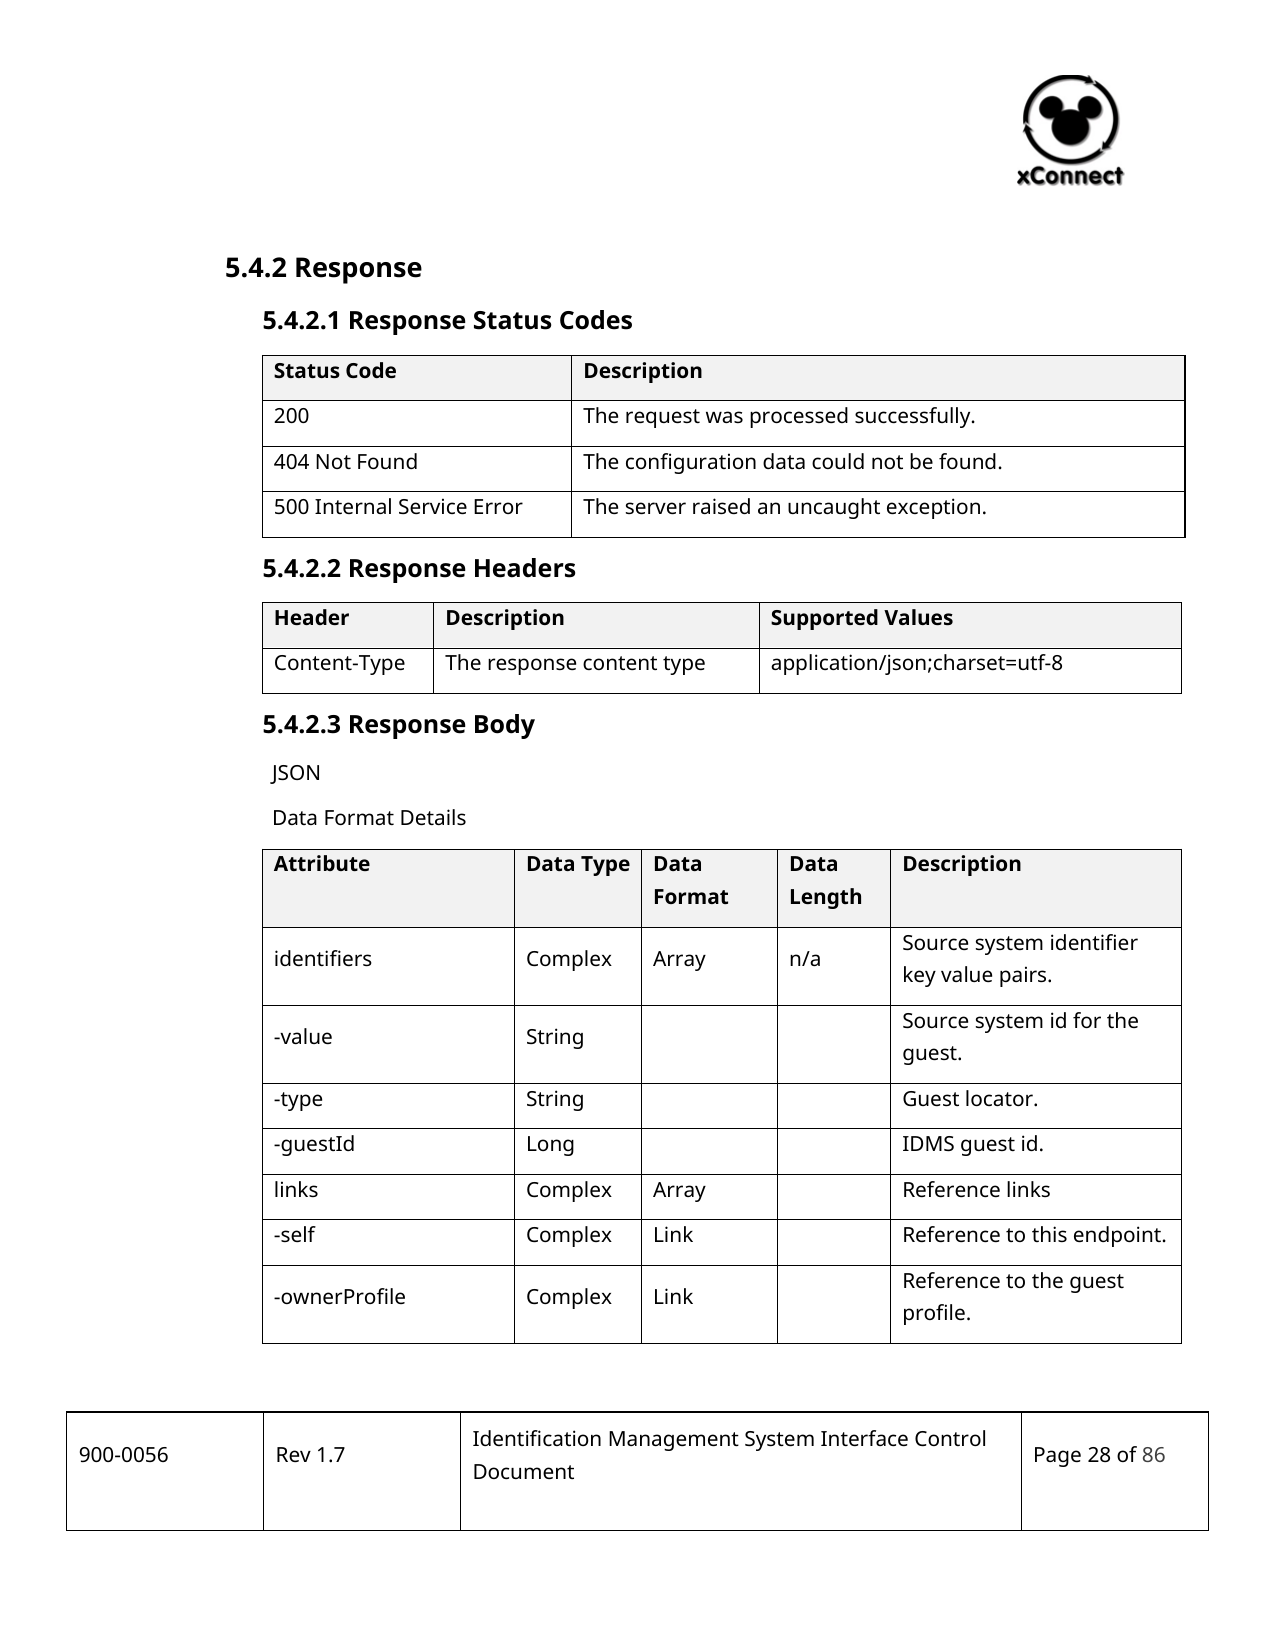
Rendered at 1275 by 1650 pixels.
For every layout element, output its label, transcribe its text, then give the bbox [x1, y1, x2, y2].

table_cell 404 Not Found [263, 447, 571, 491]
table_header Attribute [263, 850, 514, 927]
table_cell [778, 1220, 890, 1265]
table_header Data Type [515, 850, 641, 927]
table_header Data Length [778, 850, 890, 927]
table_cell Long [515, 1129, 641, 1174]
table_cell String [515, 1084, 641, 1128]
table_cell [778, 1175, 890, 1219]
table_cell IDMS guest id. [891, 1129, 1181, 1174]
table_cell Guest locator. [891, 1084, 1181, 1128]
table_cell Complex [515, 1266, 641, 1343]
table_cell [778, 1129, 890, 1174]
table_header Header [263, 603, 433, 647]
table_cell Source system identifier key value pairs. [891, 928, 1181, 1005]
table_cell [778, 1084, 890, 1128]
table_cell [778, 1006, 890, 1083]
table_cell Array [642, 1175, 777, 1219]
table_cell -ownerProfile [263, 1266, 514, 1343]
table_cell Link [642, 1220, 777, 1265]
table_header Description [891, 850, 1181, 927]
table_cell Reference links [891, 1175, 1181, 1219]
table_header Supported Values [760, 603, 1181, 647]
text Data Format Details [272, 803, 1125, 832]
table_cell The request was processed successfully. [572, 401, 1184, 446]
table_cell The response content type [434, 649, 759, 693]
table_cell The configuration data could not be found. [572, 447, 1184, 491]
table_cell -self [263, 1220, 514, 1265]
table_cell Source system id for the guest. [891, 1006, 1181, 1083]
subtitle Response Status Codes [262, 303, 1125, 337]
table_cell 200 [263, 401, 571, 446]
table_cell Reference to this endpoint. [891, 1220, 1181, 1265]
table_header Description [434, 603, 759, 647]
table_cell The server raised an uncaught exception. [572, 492, 1184, 537]
table_cell Link [642, 1266, 777, 1343]
text JSON [272, 758, 1125, 787]
table_cell -type [263, 1084, 514, 1128]
table_cell links [263, 1175, 514, 1219]
table_cell Reference to the guest profile. [891, 1266, 1181, 1343]
subtitle Response Body [262, 707, 1125, 741]
table_cell identifiers [263, 928, 514, 1005]
table_cell [642, 1006, 777, 1083]
table_cell Complex [515, 1175, 641, 1219]
table_cell Complex [515, 928, 641, 1005]
table_cell [778, 1266, 890, 1343]
subtitle Response Headers [262, 550, 1125, 584]
table_cell [642, 1129, 777, 1174]
table_cell 500 Internal Service Error [263, 492, 571, 537]
table_header Status Code [263, 356, 571, 400]
table_cell Complex [515, 1220, 641, 1265]
picture [1017, 75, 1125, 187]
table_cell [642, 1084, 777, 1128]
table_header Data Format [642, 850, 777, 927]
table_cell -value [263, 1006, 514, 1083]
table_header Description [572, 356, 1184, 400]
table_cell String [515, 1006, 641, 1083]
table_cell -guestId [263, 1129, 514, 1174]
table_cell application/json;charset=utf-8 [760, 649, 1181, 693]
table_cell Content-Type [263, 649, 433, 693]
table_cell Array [642, 928, 777, 1005]
table_cell n/a [778, 928, 890, 1005]
subtitle Response [225, 248, 1125, 285]
